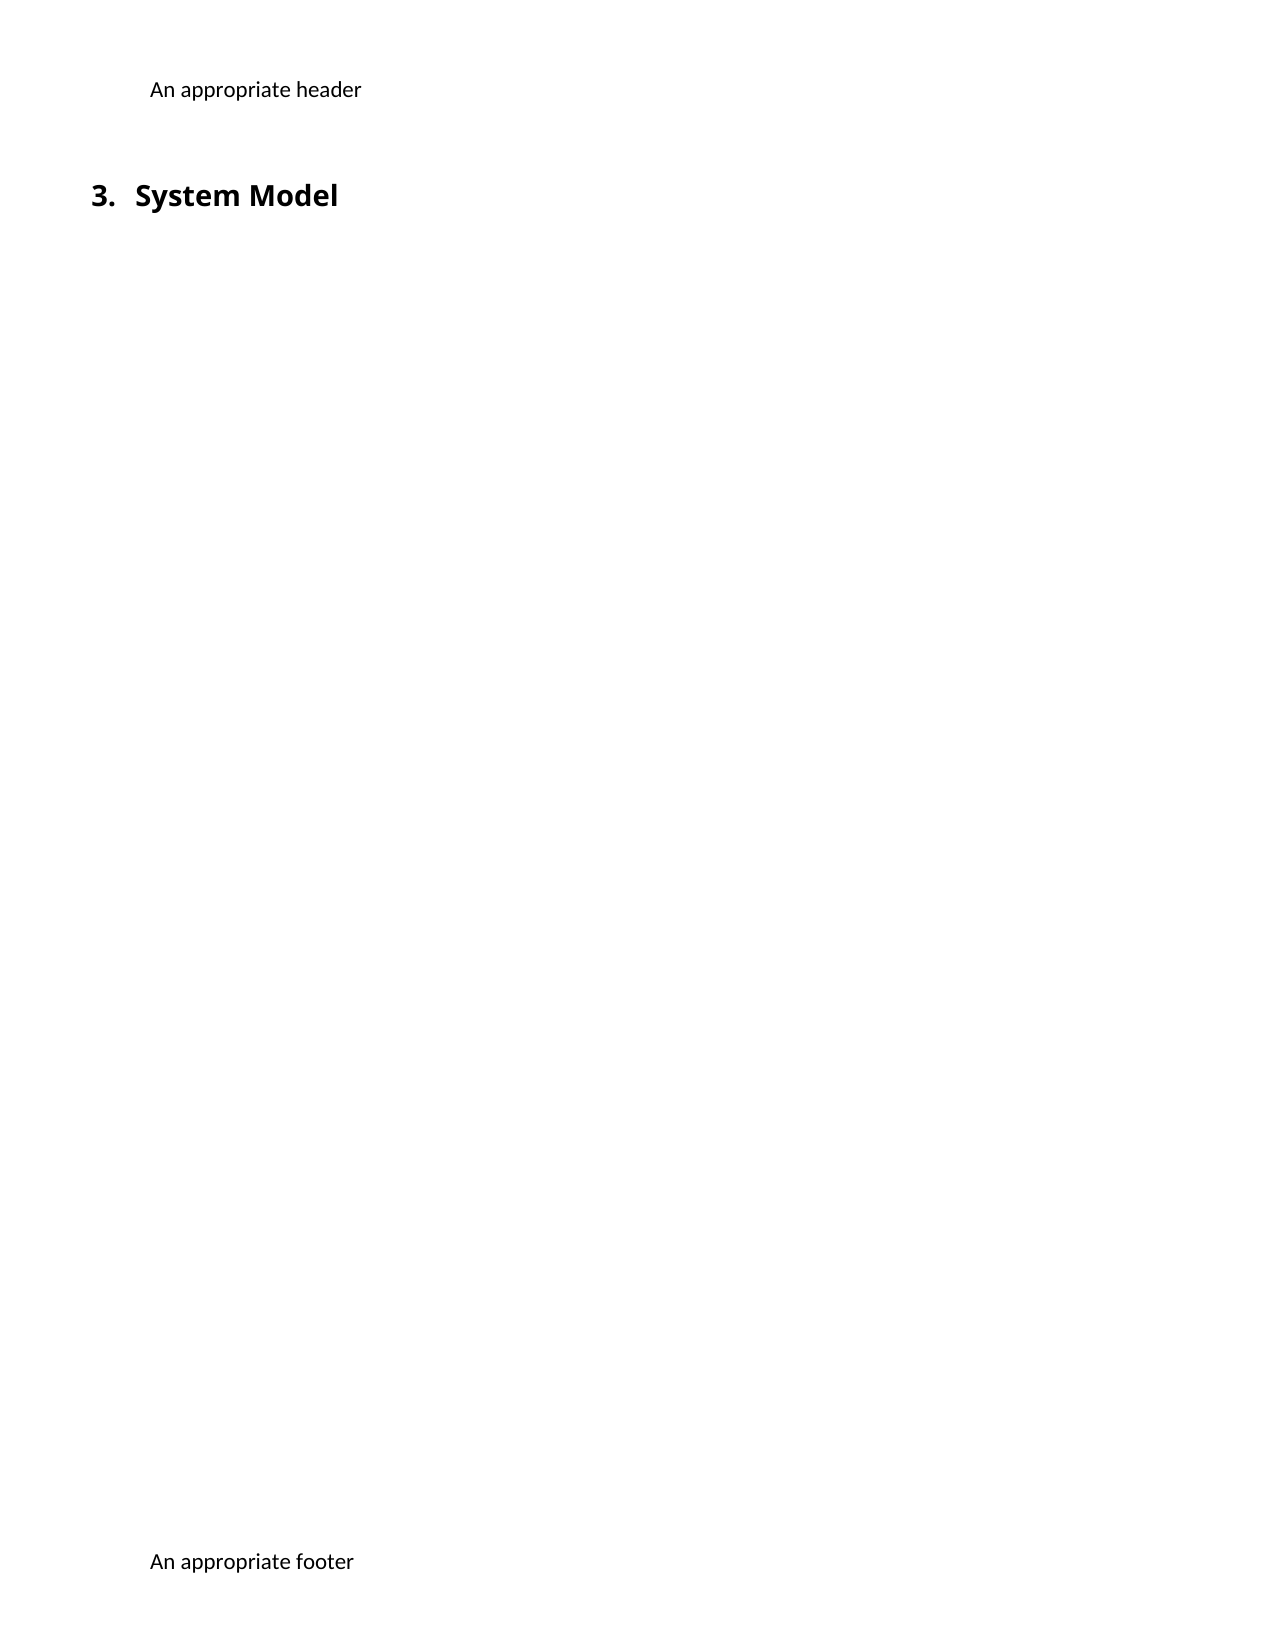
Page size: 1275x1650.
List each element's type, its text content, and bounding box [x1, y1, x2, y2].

subtitle System Model [91, 175, 1125, 215]
